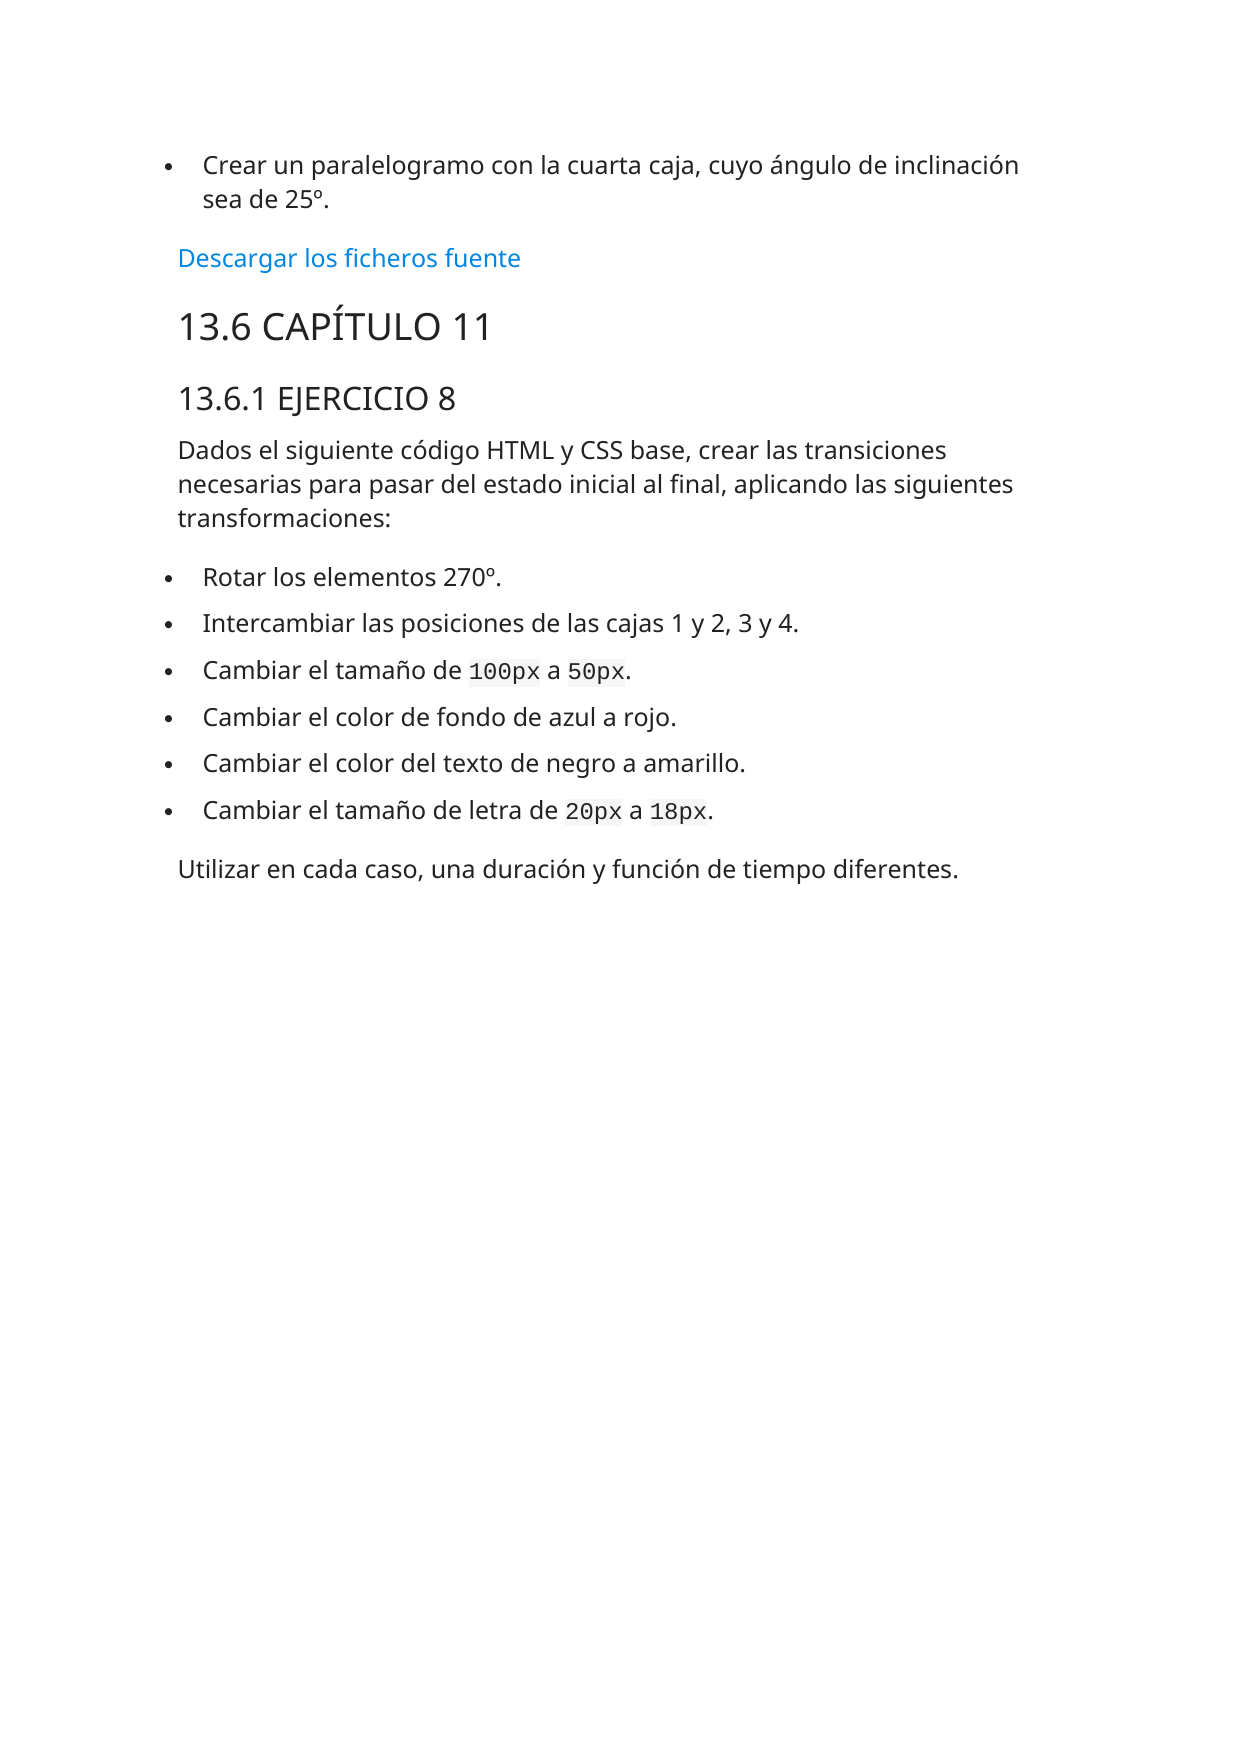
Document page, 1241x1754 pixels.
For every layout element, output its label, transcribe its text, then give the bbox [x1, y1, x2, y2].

list Crear un paralelogramo con la cuarta caja, cuyo ángulo de inclinación sea de 25º. [165, 148, 1063, 216]
list Cambiar el tamaño de letra de 20px a 18px. [165, 792, 1063, 826]
text Dados el siguiente código HTML y CSS base, crear las transiciones necesarias para pasar del estado inicial al final, aplicando las siguientes transformaciones: [177, 432, 1063, 534]
list Intercambiar las posiciones de las cajas 1 y 2, 3 y 4. [165, 606, 1063, 640]
text Descargar los ficheros fuente [177, 241, 1063, 275]
list Cambiar el tamaño de 100px a 50px. [165, 653, 1063, 687]
text 13.6.1 EJERCICIO 8 [177, 376, 1063, 420]
text Utilizar en cada caso, una duración y función de tiempo diferentes. [177, 851, 1063, 885]
list Cambiar el color del texto de negro a amarillo. [165, 746, 1063, 780]
list Rotar los elementos 270º. [165, 559, 1063, 593]
list Cambiar el color de fondo de azul a rojo. [165, 699, 1063, 733]
text 13.6 CAPÍTULO 11 [177, 300, 1063, 351]
